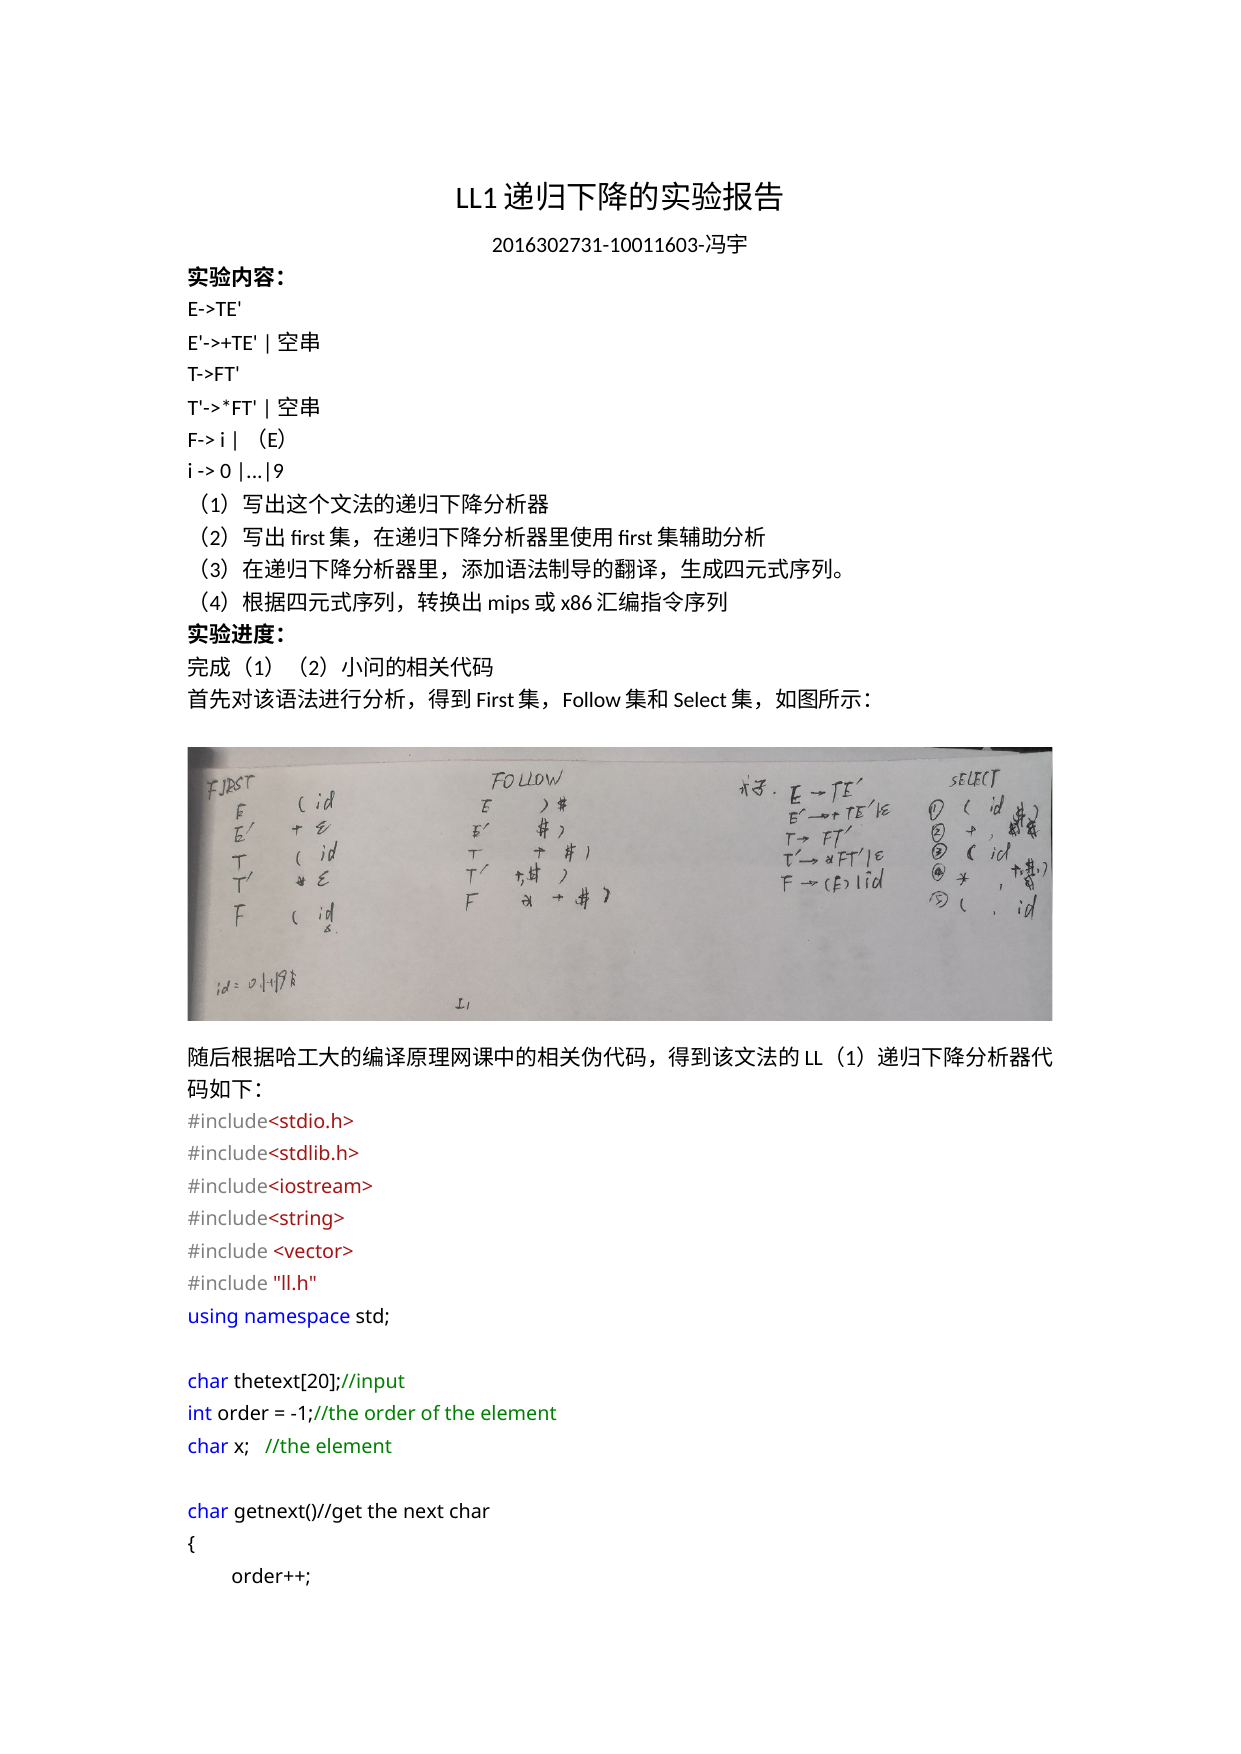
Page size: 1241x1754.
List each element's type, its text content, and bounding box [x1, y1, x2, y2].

text int order = -1;//the order of the element [187, 1397, 1053, 1429]
text using namespace std; [187, 1299, 1053, 1332]
text #include<iostream> [187, 1169, 1053, 1202]
text （3）在递归下降分析器里，添加语法制导的翻译，生成四元式序列。 [187, 552, 1053, 584]
text 随后根据哈工大的编译原理网课中的相关伪代码，得到该文法的LL（1）递归下降分析器代码如下： [187, 1039, 1053, 1104]
text （2）写出first集，在递归下降分析器里使用first集辅助分析 [187, 519, 1053, 552]
text #include<string> [187, 1202, 1053, 1234]
text 2016302731-10011603-冯宇 [187, 227, 1053, 259]
text char x; //the element [187, 1429, 1053, 1462]
text { [187, 1527, 1053, 1559]
text （1）写出这个文法的递归下降分析器 [187, 487, 1053, 519]
text T'->*FT' | 空串 [187, 389, 1053, 422]
text （4）根据四元式序列，转换出mips或x86汇编指令序列 [187, 584, 1053, 617]
text char thetext[20];//input [187, 1364, 1053, 1397]
text #include "ll.h" [187, 1267, 1053, 1299]
text T->FT' [187, 357, 1053, 389]
text #include<stdlib.h> [187, 1137, 1053, 1169]
text i -> 0 |...|9 [187, 454, 1053, 487]
text char getnext()//get the next char [187, 1494, 1053, 1527]
text order++; [187, 1559, 1053, 1592]
text LL1递归下降的实验报告 [187, 162, 1053, 227]
text #include<stdio.h> [187, 1104, 1053, 1137]
text E'->+TE' | 空串 [187, 324, 1053, 357]
text 完成（1）（2）小问的相关代码 [187, 649, 1053, 682]
text 实验进度： [187, 617, 1053, 649]
text 实验内容： [187, 259, 1053, 292]
text F-> i | （E） [187, 422, 1053, 454]
text #include <vector> [187, 1234, 1053, 1267]
text E->TE' [187, 292, 1053, 324]
picture [187, 747, 1053, 1021]
text 首先对该语法进行分析，得到First集，Follow集和Select集，如图所示： [187, 682, 1053, 714]
